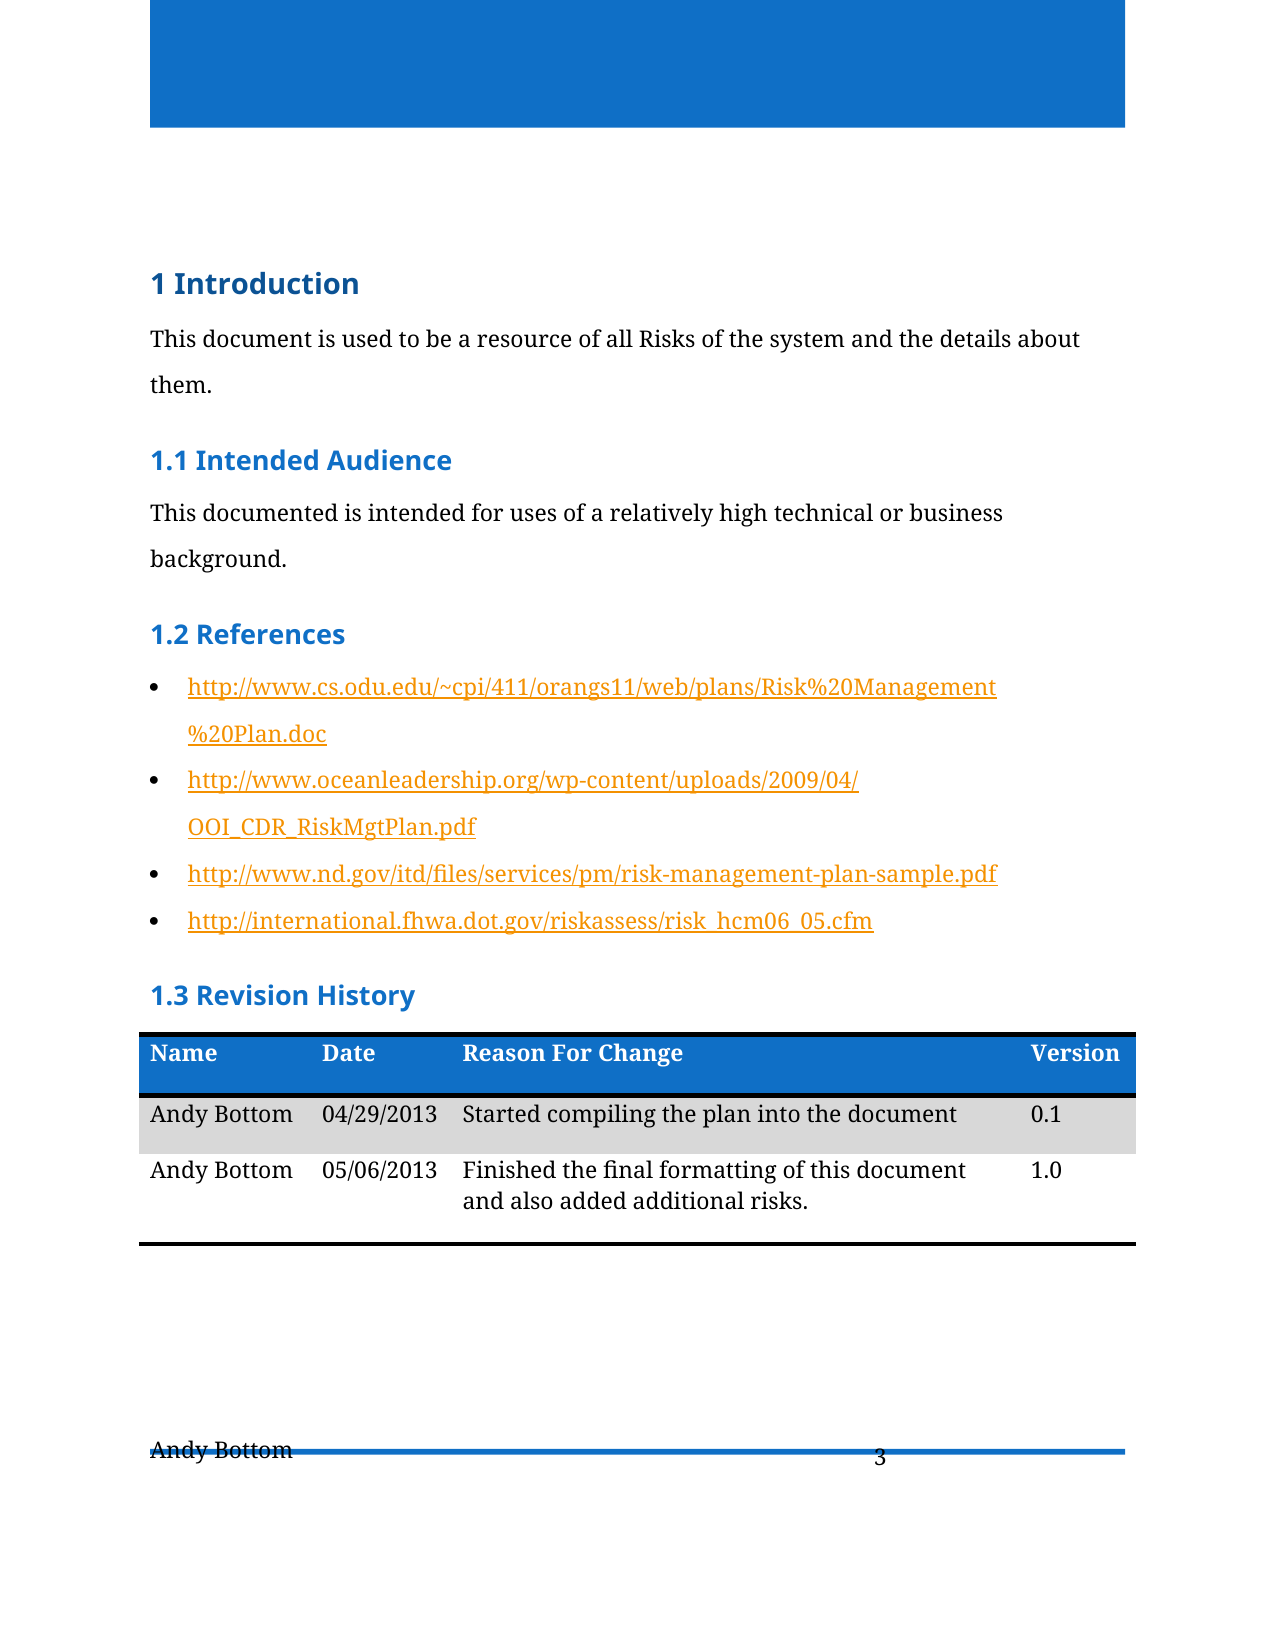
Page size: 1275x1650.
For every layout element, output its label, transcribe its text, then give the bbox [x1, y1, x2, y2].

table_cell Andy Bottom [139, 1098, 311, 1154]
list http://www.nd.gov/itd/files/services/pm/risk-management-plan-sample.pdf [150, 858, 1125, 889]
list http://www.cs.odu.edu/~cpi/411/orangs11/web/plans/Risk%20Management%20Plan.doc [150, 671, 1125, 749]
table_cell Andy Bottom [139, 1154, 311, 1242]
table_header Date [311, 1037, 451, 1093]
subtitle 1.1 Intended Audience [150, 441, 1125, 478]
subtitle 1.2 References [150, 615, 1125, 652]
table_cell 04/29/2013 [311, 1098, 451, 1154]
table_cell Started compiling the plan into the document [451, 1098, 1019, 1154]
table_cell 05/06/2013 [311, 1154, 451, 1242]
table_cell Finished the final formatting of this document and also added additional risks. [451, 1154, 1019, 1242]
list http://www.oceanleadership.org/wp-content/uploads/2009/04/OOI_CDR_RiskMgtPlan.pdf [150, 764, 1125, 842]
text This documented is intended for uses of a relatively high technical or business background. [150, 497, 1125, 575]
subtitle 1 Introduction [150, 263, 1125, 303]
table_cell 0.1 [1019, 1098, 1136, 1154]
table_header Version [1019, 1037, 1136, 1093]
table_cell 1.0 [1019, 1154, 1136, 1242]
subtitle 1.3 Revision History [150, 977, 1125, 1014]
table_header Name [139, 1037, 311, 1093]
list http://international.fhwa.dot.gov/riskassess/risk_hcm06_05.cfm [150, 905, 1125, 936]
text This document is used to be a resource of all Risks of the system and the details about them. [150, 322, 1125, 401]
table_header Reason For Change [451, 1037, 1019, 1093]
